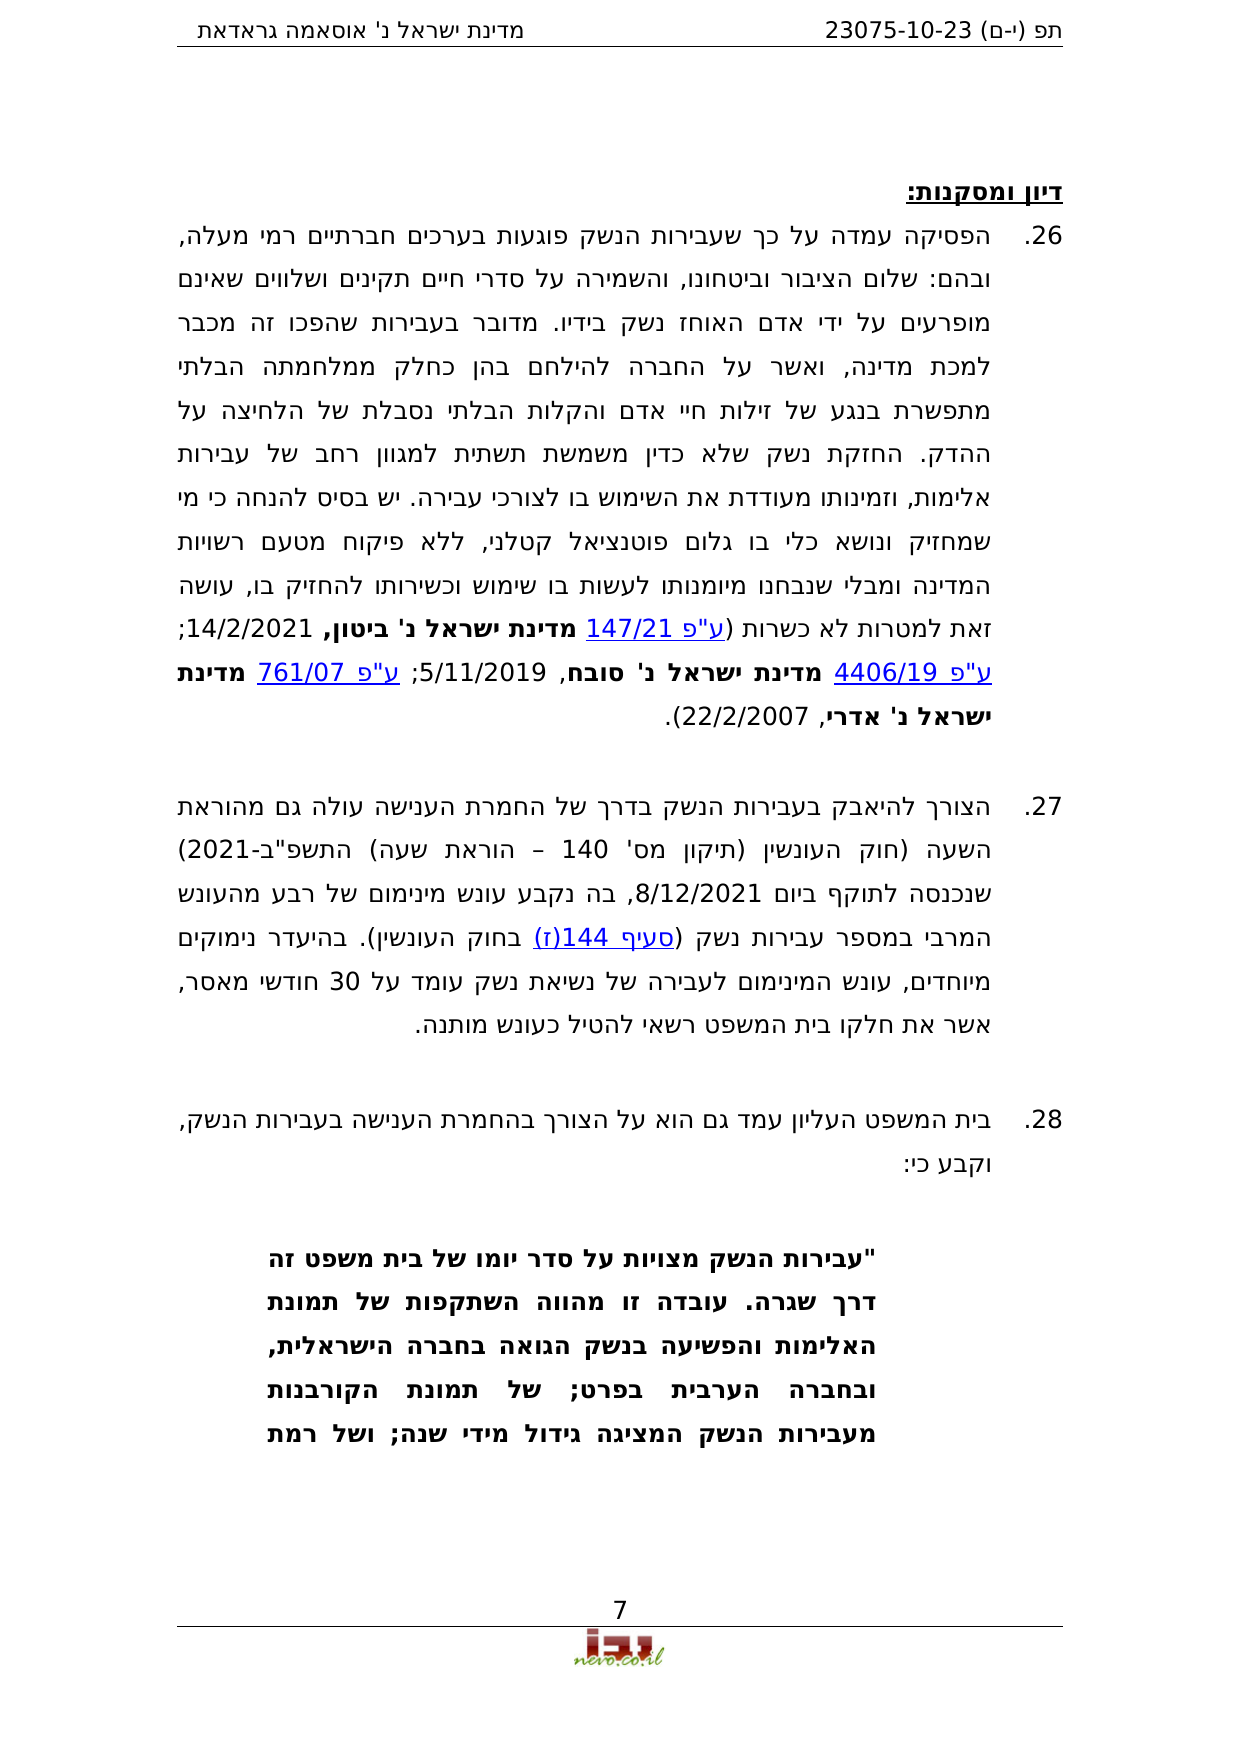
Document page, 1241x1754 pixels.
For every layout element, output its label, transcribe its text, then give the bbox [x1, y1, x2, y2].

text 28. בית המשפט העליון עמד גם הוא על הצורך בהחמרת הענישה בעבירות הנשק, וקבע כי: [177, 1105, 1063, 1178]
text 27. הצורך להיאבק בעבירות הנשק בדרך של החמרת הענישה עולה גם מהוראת השעה (חוק העונשין (תיקון מס' 140 – הוראת שעה) התשפ"ב-2021) שנכנסה לתוקף ביום 8/12/2021, בה נקבע עונש מינימום של רבע מהעונש המרבי במספר עבירות נשק (סעיף 144(ז) בחוק העונשין). בהיעדר נימוקים מיוחדים, עונש המינימום לעבירה של נשיאת נשק עומד על 30 חודשי מאסר, אשר את חלקו בית המשפט רשאי להטיל כעונש מותנה. [177, 792, 1063, 1039]
text דיון ומסקנות: [177, 177, 1063, 206]
picture [574, 1628, 666, 1667]
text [267, 1244, 877, 1448]
text 26. הפסיקה עמדה על כך שעבירות הנשק פוגעות בערכים חברתיים רמי מעלה, ובהם: שלום הציבור וביטחונו, והשמירה על סדרי חיים תקינים ושלווים שאינם מופרעים על ידי אדם האוחז נשק בידיו. מדובר בעבירות שהפכו זה מכבר למכת מדינה, ואשר על החברה להילחם בהן כחלק ממלחמתה הבלתי מתפשרת בנגע של זילות חיי אדם והקלות הבלתי נסבלת של הלחיצה על ההדק. החזקת נשק שלא כדין משמשת תשתית למגוון רחב של עבירות אלימות, וזמינותו מעודדת את השימוש בו לצורכי עבירה. יש בסיס להנחה כי מי שמחזיק ונושא כלי בו גלום פוטנציאל קטלני, ללא פיקוח מטעם רשויות המדינה ומבלי שנבחנו מיומנותו לעשות בו שימוש וכשירותו להחזיק בו, עושה זאת למטרות לא כשרות (ע"פ 147/21 מדינת ישראל נ' ביטון, 14/2/2021; ע"פ 4406/19 מדינת ישראל נ' סובח, 5/11/2019; ע"פ 761/07 מדינת ישראל נ' אדרי, 22/2/2007). [177, 221, 1063, 731]
